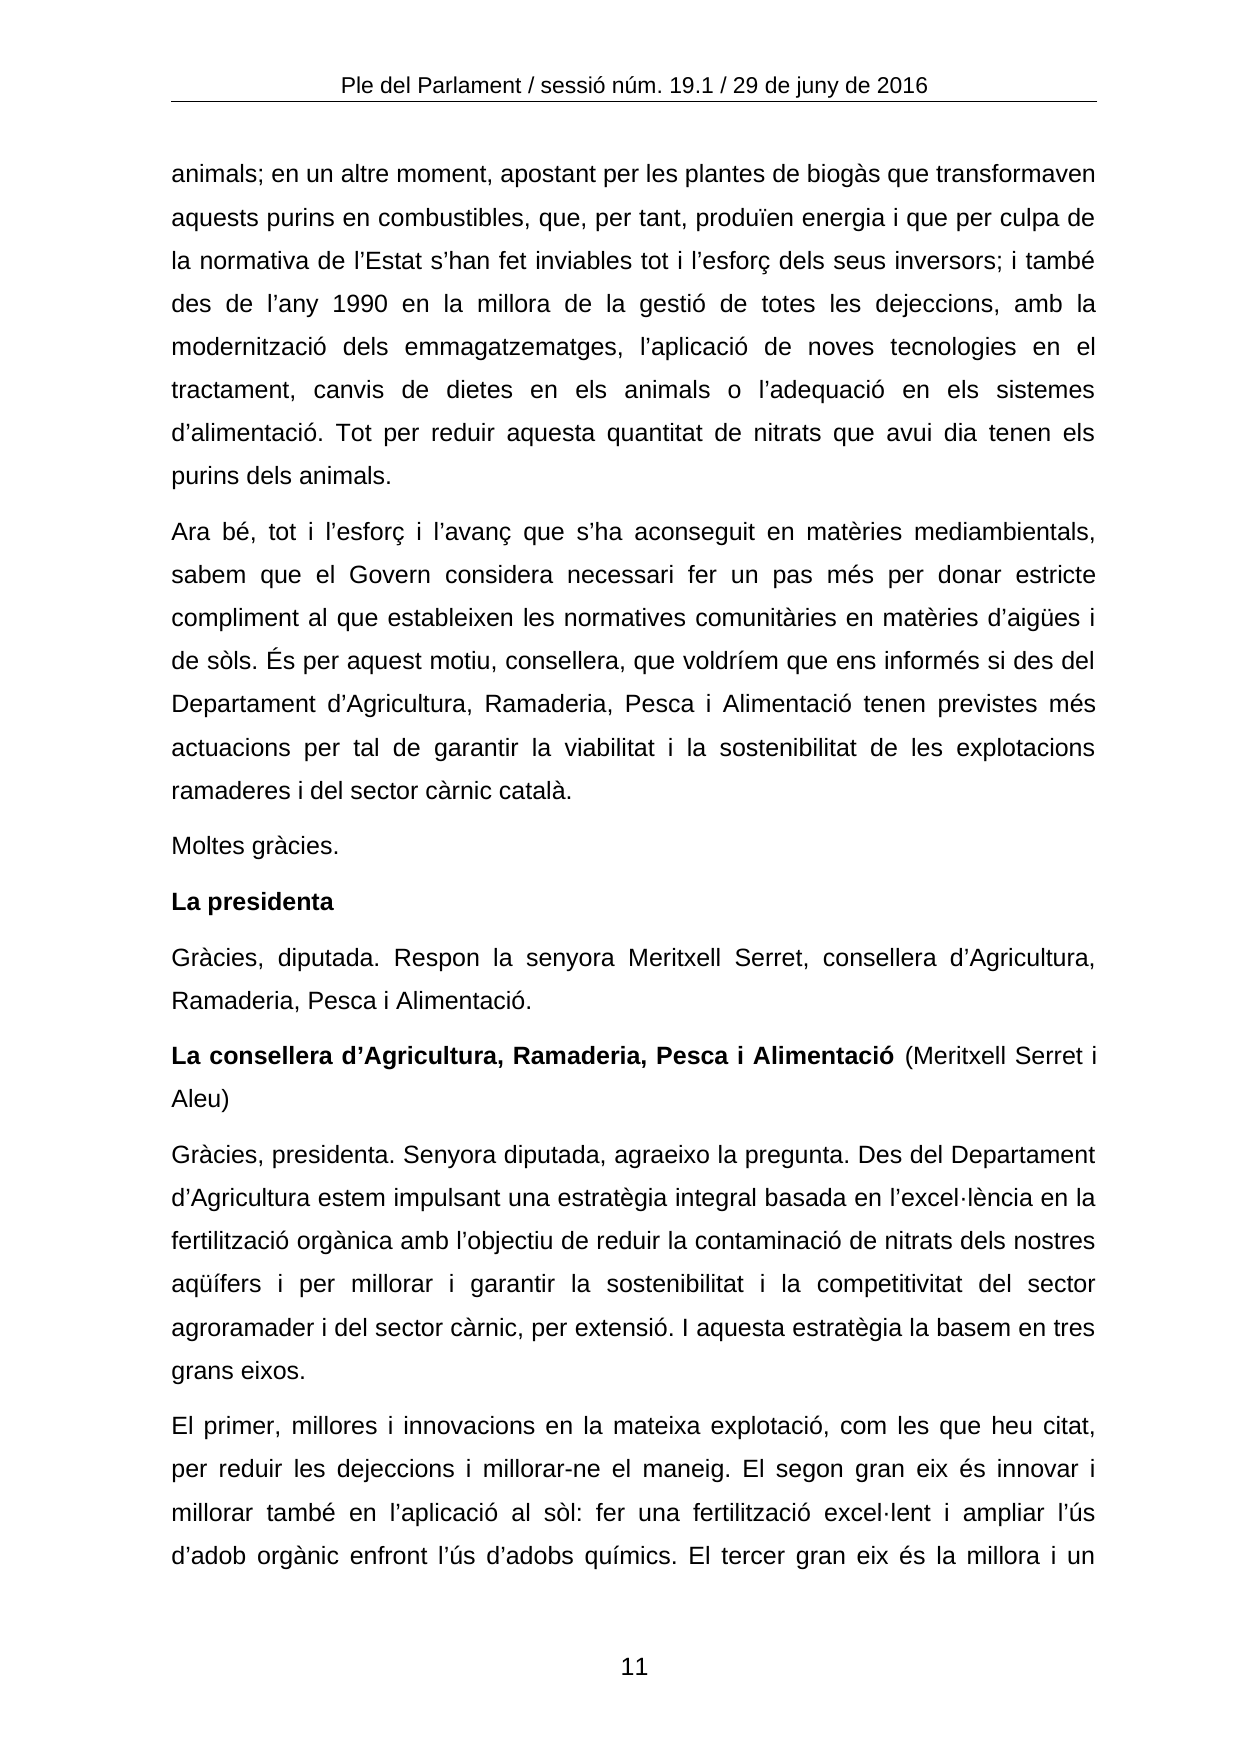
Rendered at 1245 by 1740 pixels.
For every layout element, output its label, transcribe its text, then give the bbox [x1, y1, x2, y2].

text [171, 159, 1097, 490]
text Ara bé, tot i l’esforç i l’avanç que s’ha aconseguit en matèries mediambientals, sabem que el Govern considera necessari fer un pas més per donar estricte compliment al que estableixen les normatives comunitàries en matèries d’aigües i de sòls. És per aquest motiu, consellera, que voldríem que ens informés si des del Departament d’Agricultura, Ramaderia, Pesca i Alimentació tenen previstes més actuacions per tal de garantir la viabilitat i la sostenibilitat de les explotacions ramaderes i del sector càrnic català. [171, 517, 1097, 804]
text Gràcies, diputada. Respon la senyora Meritxell Serret, consellera d’Agricultura, Ramaderia, Pesca i Alimentació. [171, 943, 1097, 1014]
text La presidenta [171, 887, 1097, 916]
text Moltes gràcies. [171, 831, 1097, 860]
text Gràcies, presidenta. Senyora diputada, agraeixo la pregunta. Des del Departament d’Agricultura estem impulsant una estratègia integral basada en l’excel·lència en la fertilització orgànica amb l’objectiu de reduir la contaminació de nitrats dels nostres aqüífers i per millorar i garantir la sostenibilitat i la competitivitat del sector agroramader i del sector càrnic, per extensió. I aquesta estratègia la basem en tres grans eixos. [171, 1140, 1097, 1384]
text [171, 1411, 1097, 1569]
text La consellera d’Agricultura, Ramaderia, Pesca i Alimentació (Meritxell Serret i Aleu) [171, 1041, 1097, 1113]
